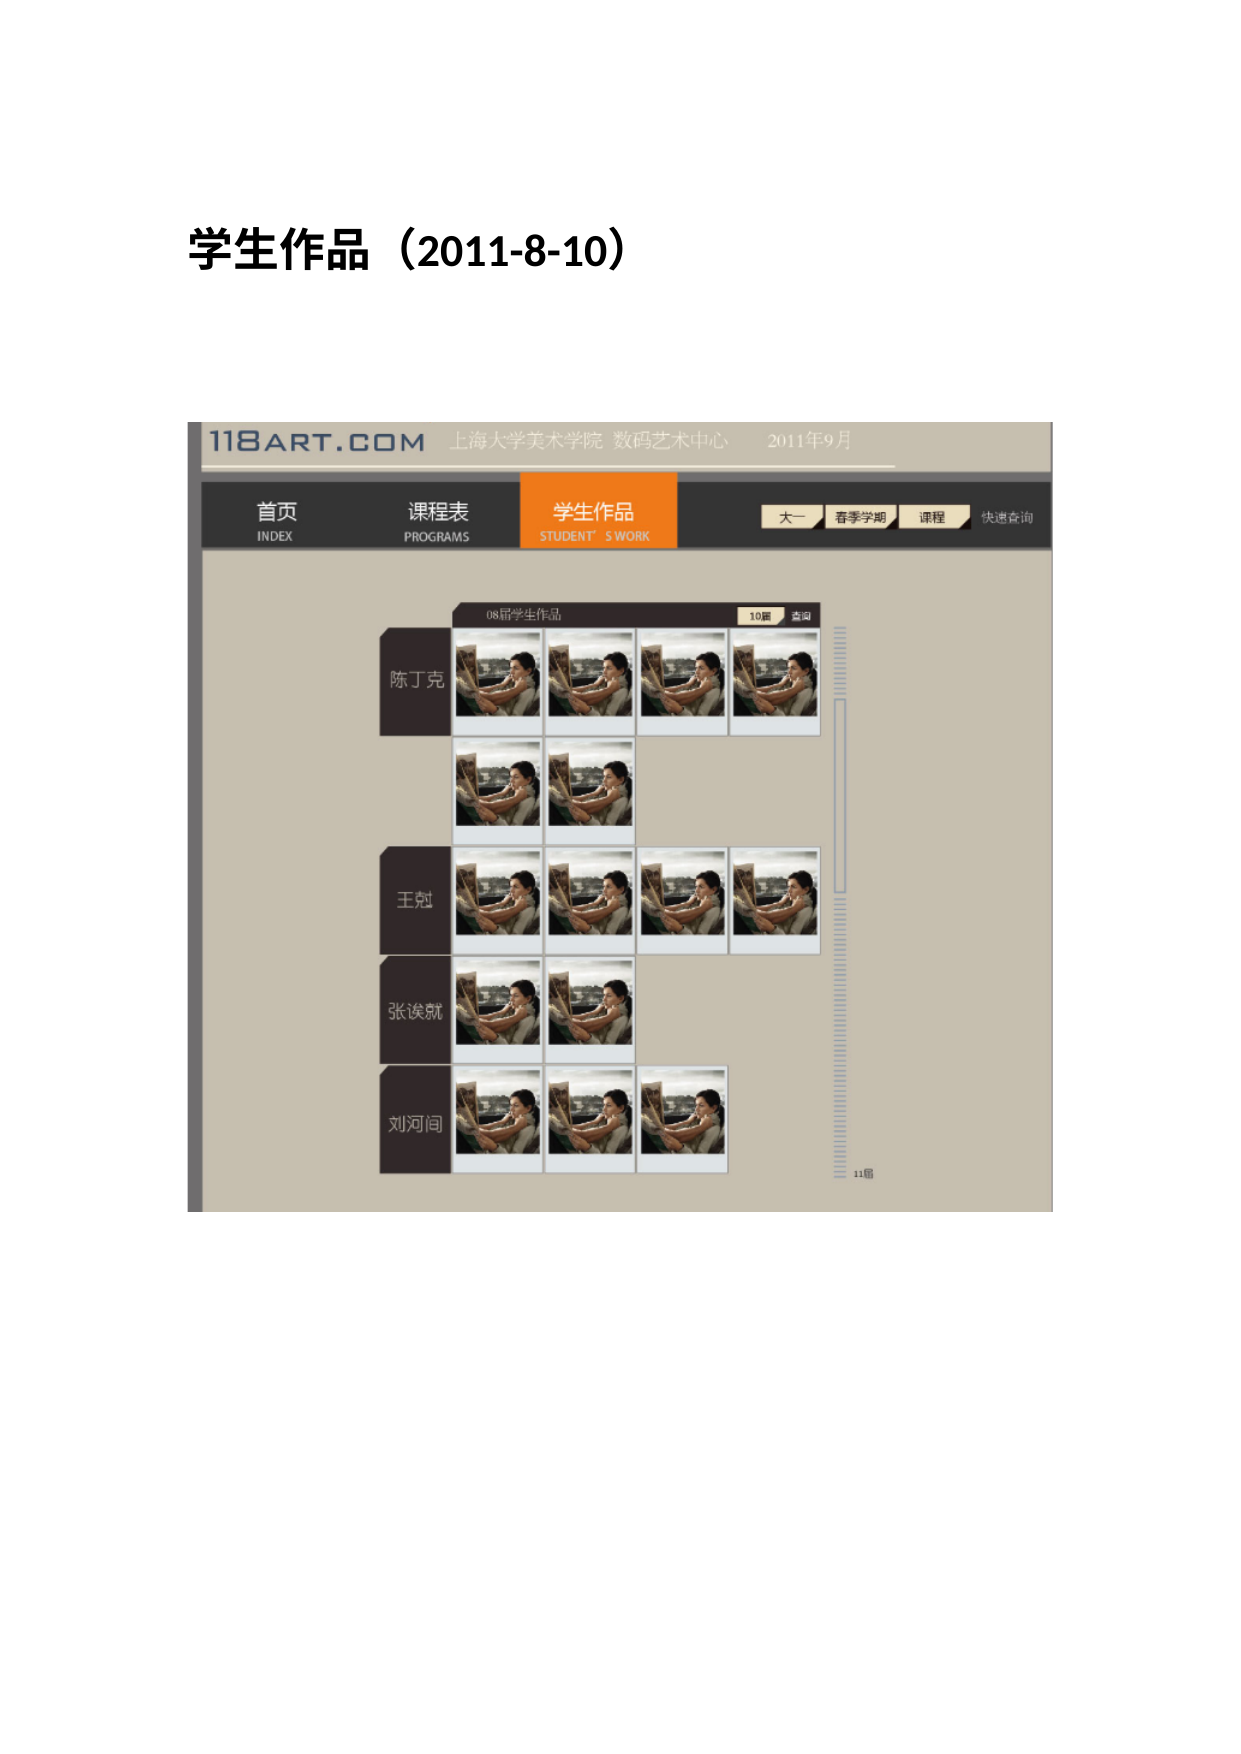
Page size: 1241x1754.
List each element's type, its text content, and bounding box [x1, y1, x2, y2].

subtitle 学生作品（2011-8-10） [187, 197, 1053, 295]
picture [187, 422, 1053, 1212]
